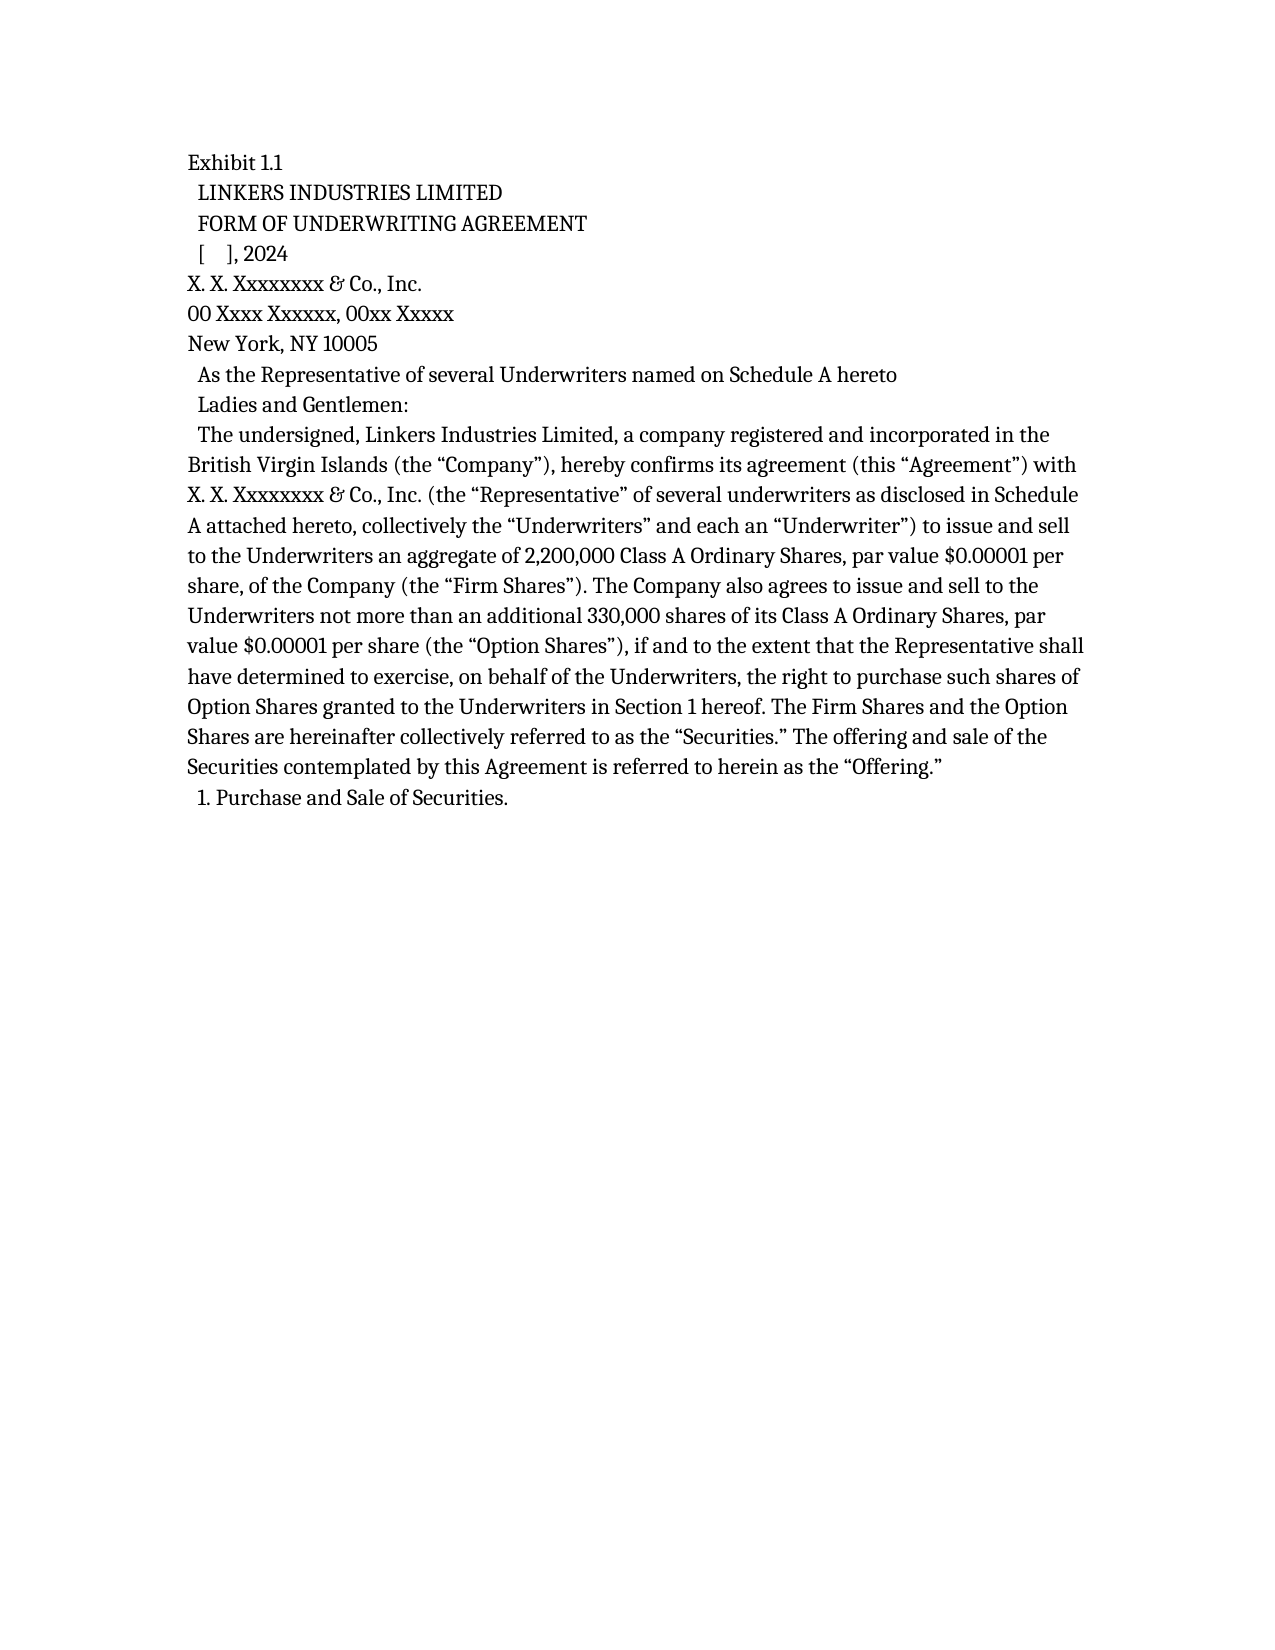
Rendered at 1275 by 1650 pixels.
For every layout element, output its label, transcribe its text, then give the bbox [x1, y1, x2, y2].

text Exhibit 1.1 LINKERS INDUSTRIES LIMITED FORM OF UNDERWRITING AGREEMENT [ ], 2024 X. X. Xxxxxxxx & Co., Inc. 00 Xxxx Xxxxxx, 00xx Xxxxx New York, NY 10005 As the Representative of several Underwriters named on Schedule A hereto Ladies and Gentlemen: The undersigned, Linkers Industries Limited, a company registered and incorporated in the British Virgin Islands (the “Company”), hereby confirms its agreement (this “Agreement”) with X. X. Xxxxxxxx & Co., Inc. (the “Representative” of several underwriters as disclosed in Schedule A attached hereto, collectively the “Underwriters” and each an “Underwriter”) to issue and sell to the Underwriters an aggregate of 2,200,000 Class A Ordinary Shares, par value $0.00001 per share, of the Company (the “Firm Shares”). The Company also agrees to issue and sell to the Underwriters not more than an additional 330,000 shares of its Class A Ordinary Shares, par value $0.00001 per share (the “Option Shares”), if and to the extent that the Representative shall have determined to exercise, on behalf of the Underwriters, the right to purchase such shares of Option Shares granted to the Underwriters in Section 1 hereof. The Firm Shares and the Option Shares are hereinafter collectively referred to as the “Securities.” The offering and sale of the Securities contemplated by this Agreement is referred to herein as the “Offering.” 1. Purchase and Sale of Securities. [187, 150, 1087, 811]
